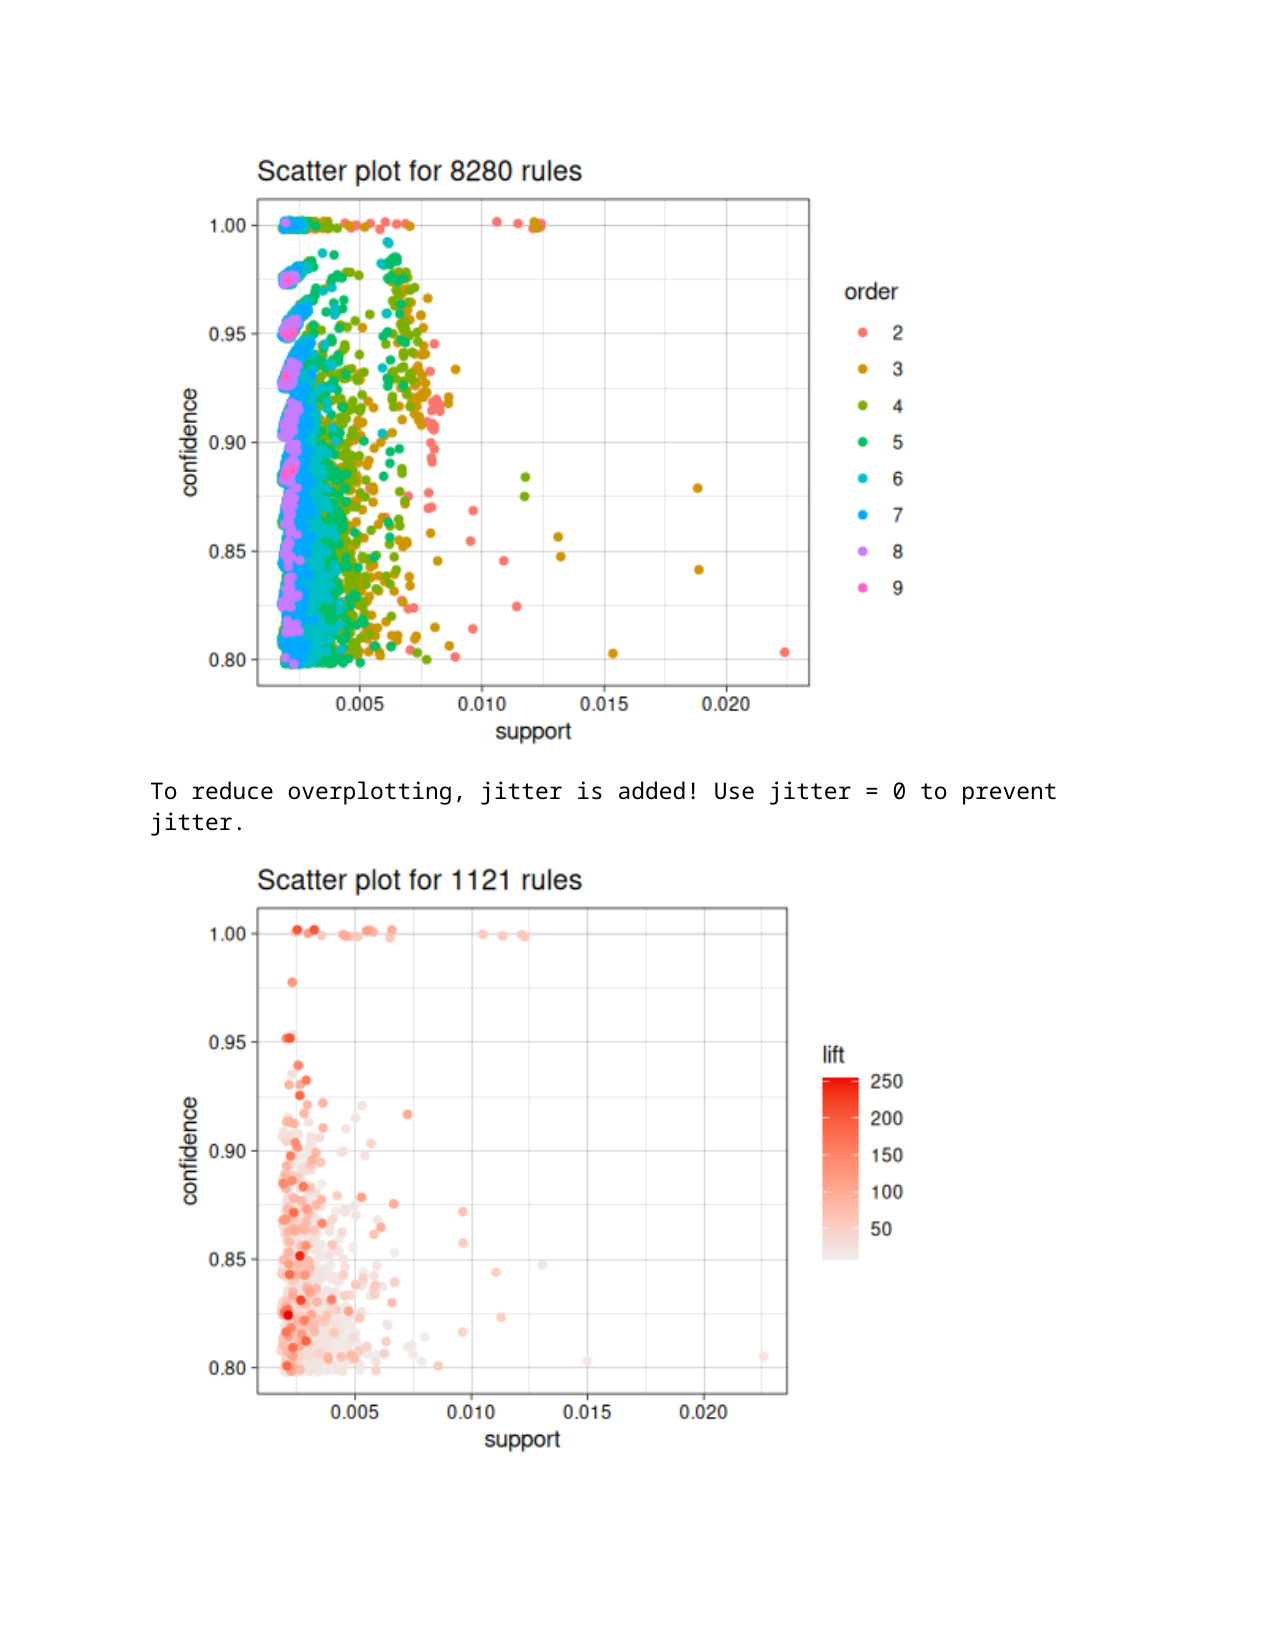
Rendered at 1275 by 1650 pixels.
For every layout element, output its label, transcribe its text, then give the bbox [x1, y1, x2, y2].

text To reduce overplotting, jitter is added! Use jitter = 0 to prevent jitter. [150, 775, 1125, 838]
picture [168, 858, 927, 1465]
picture [168, 150, 927, 757]
